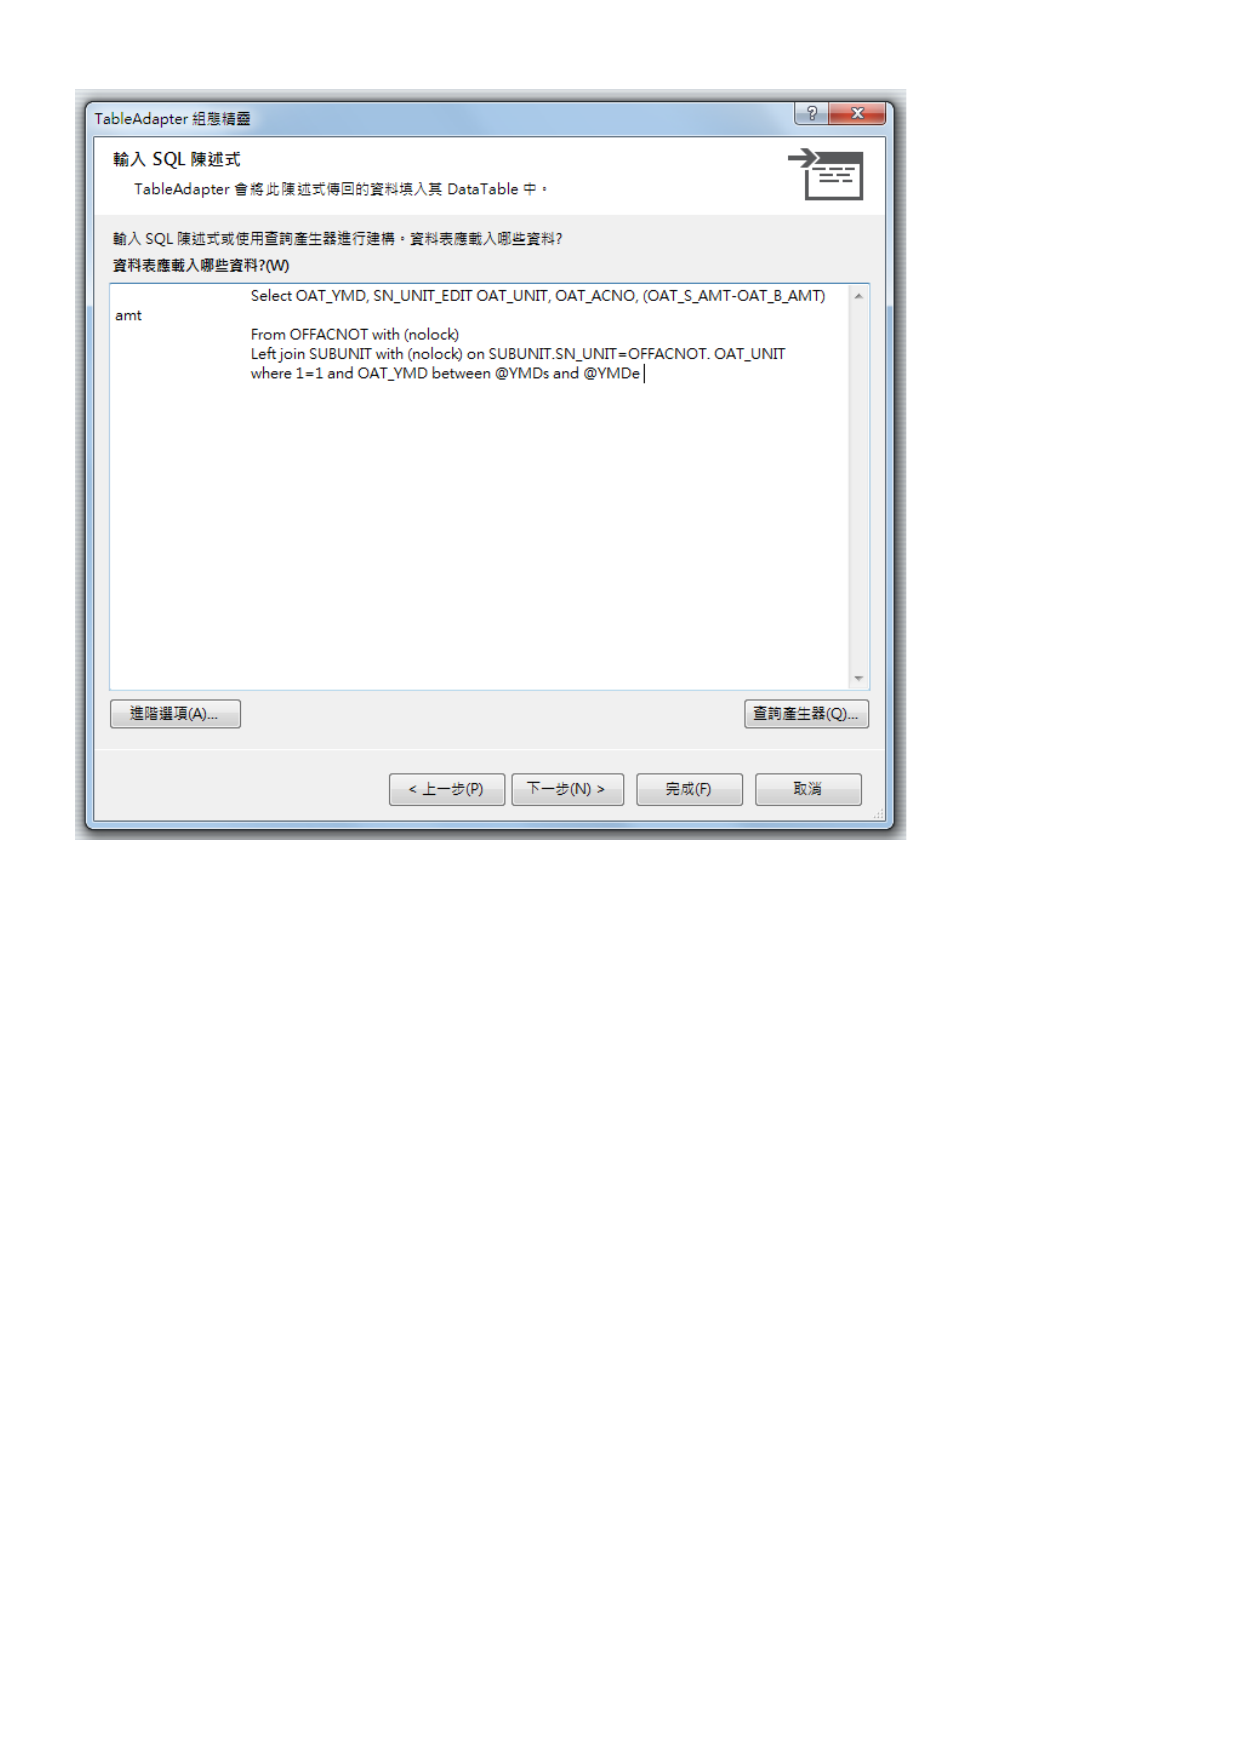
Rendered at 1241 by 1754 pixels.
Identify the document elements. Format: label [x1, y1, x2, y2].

picture [75, 89, 907, 840]
